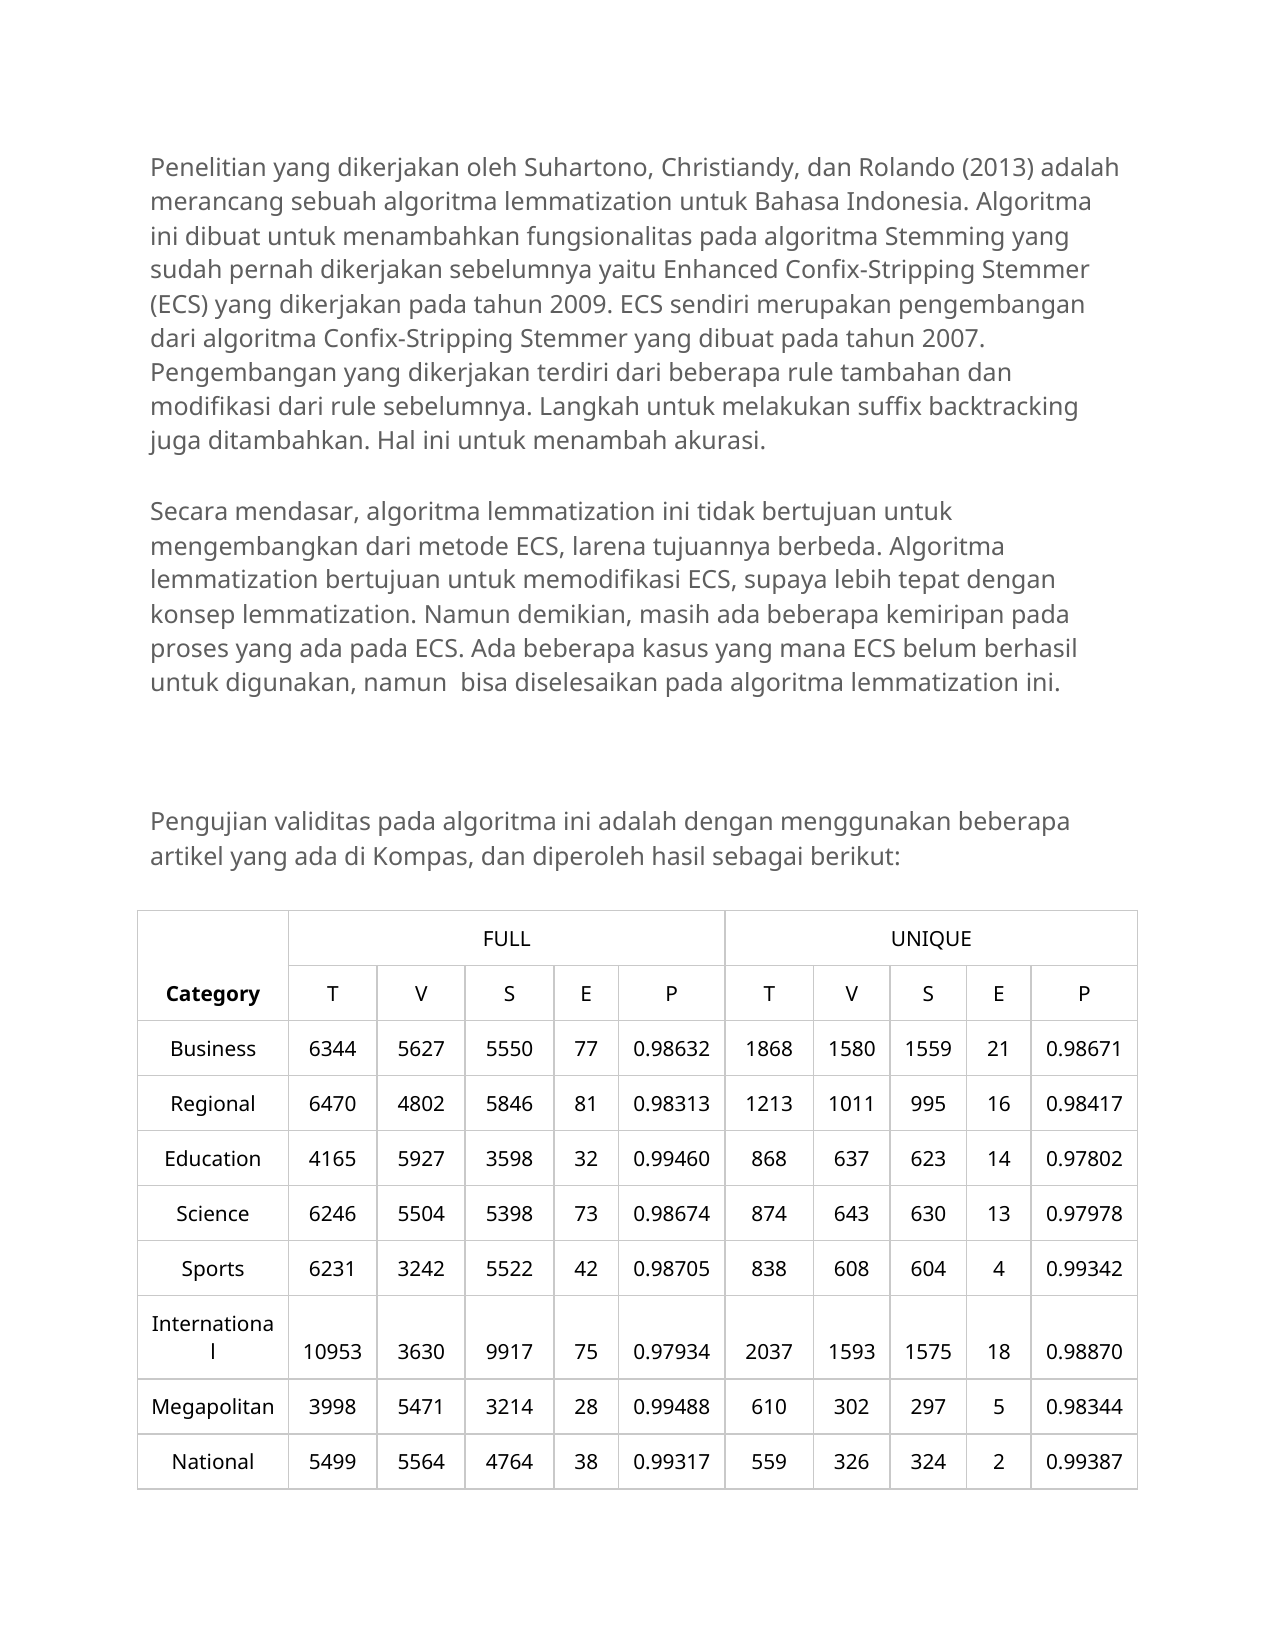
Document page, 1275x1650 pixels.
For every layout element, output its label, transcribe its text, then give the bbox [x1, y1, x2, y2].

table_cell 1580 [814, 1021, 889, 1075]
table_cell 1559 [891, 1021, 966, 1075]
table_cell 5627 [378, 1021, 464, 1075]
table_cell National [138, 1435, 288, 1488]
table_cell 4 [967, 1241, 1030, 1295]
table_cell 0.98632 [619, 1021, 724, 1075]
table_cell 4802 [378, 1076, 464, 1130]
table_cell 623 [891, 1131, 966, 1185]
table_cell 995 [891, 1076, 966, 1130]
table_cell 0.99317 [619, 1435, 724, 1488]
table_cell 42 [555, 1241, 618, 1295]
table_cell S [466, 966, 553, 1020]
table_cell 5499 [289, 1435, 376, 1488]
table_cell 5 [967, 1380, 1030, 1433]
table_cell 0.97978 [1032, 1186, 1137, 1240]
table_cell 73 [555, 1186, 618, 1240]
table_cell 77 [555, 1021, 618, 1075]
table_cell 9917 [466, 1296, 553, 1378]
table_cell 0.98417 [1032, 1076, 1137, 1130]
table_cell 3242 [378, 1241, 464, 1295]
table_cell 0.98870 [1032, 1296, 1137, 1378]
table_cell 38 [555, 1435, 618, 1488]
table_cell 5846 [466, 1076, 553, 1130]
table_cell 1868 [726, 1021, 813, 1075]
table_cell 5550 [466, 1021, 553, 1075]
table_cell T [726, 966, 813, 1020]
table_cell 643 [814, 1186, 889, 1240]
table_cell Business [138, 1021, 288, 1075]
table_cell 18 [967, 1296, 1030, 1378]
table_cell T [289, 966, 376, 1020]
table_cell 4764 [466, 1435, 553, 1488]
table_cell International [138, 1296, 288, 1378]
text Penelitian yang dikerjakan oleh Suhartono, Christiandy, dan Rolando (2013) adalah merancang sebuah algoritma lemmatization untuk Bahasa Indonesia. Algoritma ini dibuat untuk menambahkan fungsionalitas pada algoritma Stemming yang sudah pernah dikerjakan sebelumnya yaitu Enhanced Confix-Stripping Stemmer (ECS) yang dikerjakan pada tahun 2009. ECS sendiri merupakan pengembangan dari algoritma Confix-Stripping Stemmer yang dibuat pada tahun 2007. Pengembangan yang dikerjakan terdiri dari beberapa rule tambahan dan modifikasi dari rule sebelumnya. Langkah untuk melakukan suffix backtracking juga ditambahkan. Hal ini untuk menambah akurasi. [150, 150, 1125, 457]
table_cell 0.99342 [1032, 1241, 1137, 1295]
table_cell 868 [726, 1131, 813, 1185]
table_cell 3998 [289, 1380, 376, 1433]
text Pengujian validitas pada algoritma ini adalah dengan menggunakan beberapa artikel yang ada di Kompas, dan diperoleh hasil sebagai berikut: [150, 804, 1125, 872]
table_header Category [138, 911, 288, 1020]
table_cell 13 [967, 1186, 1030, 1240]
table_cell V [378, 966, 464, 1020]
table_cell 75 [555, 1296, 618, 1378]
table_cell 2037 [726, 1296, 813, 1378]
table_cell 4165 [289, 1131, 376, 1185]
table_cell 630 [891, 1186, 966, 1240]
table_cell 5522 [466, 1241, 553, 1295]
table_cell 3598 [466, 1131, 553, 1185]
table_cell 5398 [466, 1186, 553, 1240]
table_cell 3630 [378, 1296, 464, 1378]
table_cell 610 [726, 1380, 813, 1433]
table_cell 0.99460 [619, 1131, 724, 1185]
table_cell 1575 [891, 1296, 966, 1378]
table_cell Sports [138, 1241, 288, 1295]
table_cell 6246 [289, 1186, 376, 1240]
table_cell 0.99488 [619, 1380, 724, 1433]
table_cell 1593 [814, 1296, 889, 1378]
text Secara mendasar, algoritma lemmatization ini tidak bertujuan untuk mengembangkan dari metode ECS, larena tujuannya berbeda. Algoritma lemmatization bertujuan untuk memodifikasi ECS, supaya lebih tepat dengan konsep lemmatization. Namun demikian, masih ada beberapa kemiripan pada proses yang ada pada ECS. Ada beberapa kasus yang mana ECS belum berhasil untuk digunakan, namun bisa diselesaikan pada algoritma lemmatization ini. [150, 494, 1125, 698]
table_cell 3214 [466, 1380, 553, 1433]
table_cell Megapolitan [138, 1380, 288, 1433]
table_cell P [1032, 966, 1137, 1020]
table_cell 297 [891, 1380, 966, 1433]
table_cell 0.99387 [1032, 1435, 1137, 1488]
table_cell 21 [967, 1021, 1030, 1075]
table_cell 32 [555, 1131, 618, 1185]
table_cell V [814, 966, 889, 1020]
table_cell Education [138, 1131, 288, 1185]
table_cell 637 [814, 1131, 889, 1185]
table_cell 28 [555, 1380, 618, 1433]
table_cell E [967, 966, 1030, 1020]
table_cell 0.98674 [619, 1186, 724, 1240]
table_cell Regional [138, 1076, 288, 1130]
table_cell 5471 [378, 1380, 464, 1433]
table_cell 0.97802 [1032, 1131, 1137, 1185]
table_cell 302 [814, 1380, 889, 1433]
table_cell 5504 [378, 1186, 464, 1240]
table_cell 838 [726, 1241, 813, 1295]
table_cell 6344 [289, 1021, 376, 1075]
table_cell 559 [726, 1435, 813, 1488]
table_cell 14 [967, 1131, 1030, 1185]
table_cell 1011 [814, 1076, 889, 1130]
table_cell 0.98313 [619, 1076, 724, 1130]
table_cell 608 [814, 1241, 889, 1295]
table_header FULL [289, 911, 724, 965]
table_cell 5927 [378, 1131, 464, 1185]
table_cell E [555, 966, 618, 1020]
table_cell 10953 [289, 1296, 376, 1378]
table_cell 324 [891, 1435, 966, 1488]
table_cell 1213 [726, 1076, 813, 1130]
table_cell 0.98344 [1032, 1380, 1137, 1433]
table_cell 6470 [289, 1076, 376, 1130]
table_header UNIQUE [726, 911, 1137, 965]
table_cell 6231 [289, 1241, 376, 1295]
table_cell 81 [555, 1076, 618, 1130]
table_cell P [619, 966, 724, 1020]
table_cell Science [138, 1186, 288, 1240]
table_cell 874 [726, 1186, 813, 1240]
table_cell 2 [967, 1435, 1030, 1488]
table_cell 5564 [378, 1435, 464, 1488]
table_cell 0.98671 [1032, 1021, 1137, 1075]
table_cell 0.97934 [619, 1296, 724, 1378]
table_cell 0.98705 [619, 1241, 724, 1295]
table_cell 16 [967, 1076, 1030, 1130]
table_cell S [891, 966, 966, 1020]
table_cell 604 [891, 1241, 966, 1295]
table_cell 326 [814, 1435, 889, 1488]
